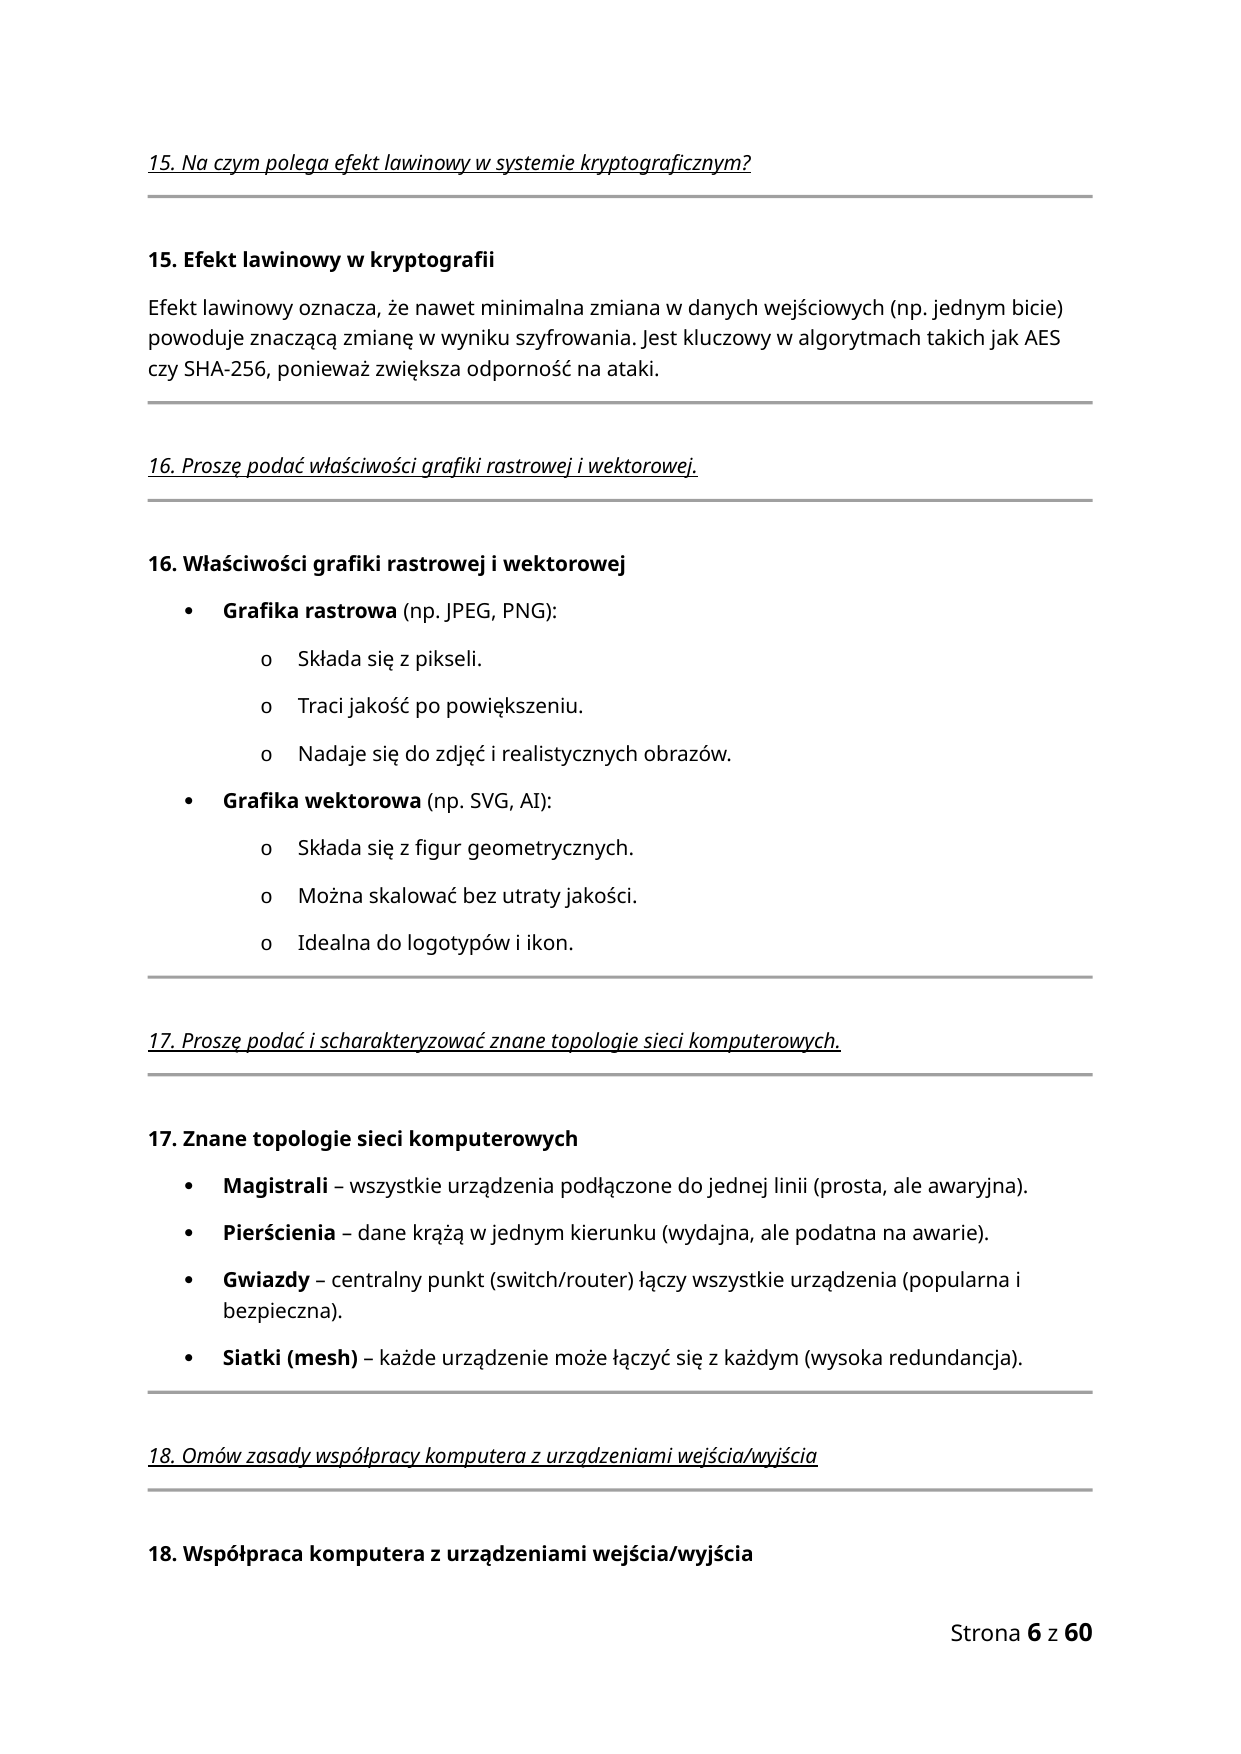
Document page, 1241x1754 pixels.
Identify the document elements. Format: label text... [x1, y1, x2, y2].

text 15. Efekt lawinowy w kryptografii [148, 245, 1093, 274]
list Można skalować bez utraty jakości. [260, 881, 1093, 909]
text 17. Proszę podać i scharakteryzować znane topologie sieci komputerowych. [148, 1026, 1093, 1054]
text 17. Znane topologie sieci komputerowych [148, 1124, 1093, 1152]
list Gwiazdy – centralny punkt (switch/router) łączy wszystkie urządzenia (popularna i bezpieczna). [185, 1266, 1093, 1324]
text 18. Współpraca komputera z urządzeniami wejścia/wyjścia [148, 1539, 1093, 1567]
list Grafika wektorowa (np. SVG, AI): [185, 786, 1093, 814]
list Siatki (mesh) – każde urządzenie może łączyć się z każdym (wysoka redundancja). [185, 1343, 1093, 1372]
list Grafika rastrowa (np. JPEG, PNG): [185, 597, 1093, 625]
list Nadaje się do zdjęć i realistycznych obrazów. [260, 739, 1093, 767]
list Magistrali – wszystkie urządzenia podłączone do jednej linii (prosta, ale awaryjna). [185, 1171, 1093, 1199]
list Traci jakość po powiększeniu. [260, 691, 1093, 720]
text Efekt lawinowy oznacza, że nawet minimalna zmiana w danych wejściowych (np. jednym bicie) powoduje znaczącą zmianę w wyniku szyfrowania. Jest kluczowy w algorytmach takich jak AES czy SHA-256, ponieważ zwiększa odporność na ataki. [148, 293, 1093, 382]
text 16. Proszę podać właściwości grafiki rastrowej i wektorowej. [148, 452, 1093, 480]
list Idealna do logotypów i ikon. [260, 928, 1093, 957]
text 15. Na czym polega efekt lawinowy w systemie kryptograficznym? [148, 148, 1093, 176]
text 16. Właściwości grafiki rastrowej i wektorowej [148, 549, 1093, 578]
list Składa się z pikseli. [260, 644, 1093, 672]
list Pierścienia – dane krążą w jednym kierunku (wydajna, ale podatna na awarie). [185, 1218, 1093, 1247]
text 18. Omów zasady współpracy komputera z urządzeniami wejścia/wyjścia [148, 1441, 1093, 1469]
list Składa się z figur geometrycznych. [260, 833, 1093, 862]
